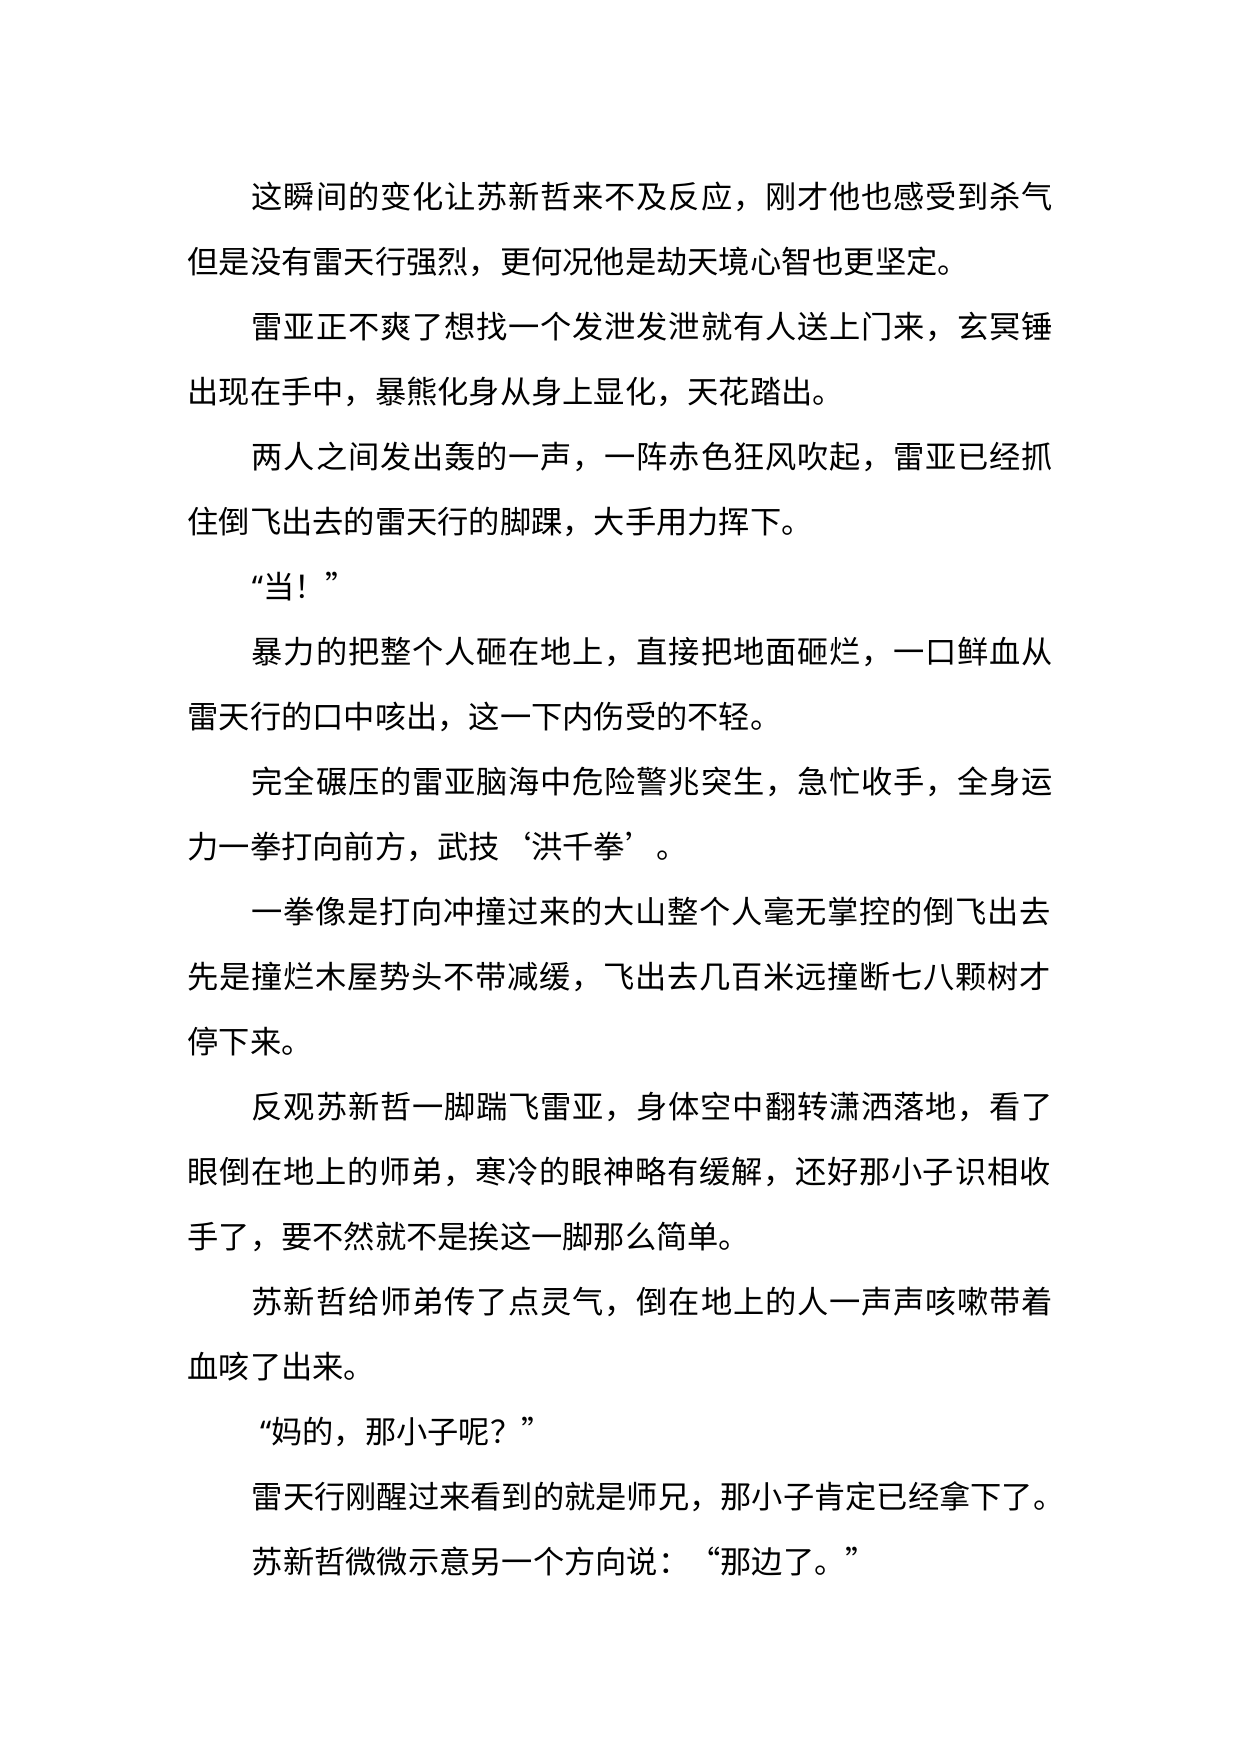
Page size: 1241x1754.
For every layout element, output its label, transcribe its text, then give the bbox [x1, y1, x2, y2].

text “当！” [187, 552, 1053, 617]
text 暴力的把整个人砸在地上，直接把地面砸烂，一口鲜血从雷天行的口中咳出，这一下内伤受的不轻。 [187, 617, 1053, 747]
text 雷亚正不爽了想找一个发泄发泄就有人送上门来，玄冥锤出现在手中，暴熊化身从身上显化，天花踏出。 [187, 292, 1053, 422]
text 完全碾压的雷亚脑海中危险警兆突生，急忙收手，全身运力一拳打向前方，武技‘洪千拳’。 [187, 747, 1053, 877]
text 反观苏新哲一脚踹飞雷亚，身体空中翻转潇洒落地，看了眼倒在地上的师弟，寒冷的眼神略有缓解，还好那小子识相收手了，要不然就不是挨这一脚那么简单。 [187, 1072, 1053, 1267]
text 雷天行刚醒过来看到的就是师兄，那小子肯定已经拿下了。 [187, 1462, 1053, 1527]
text 苏新哲给师弟传了点灵气，倒在地上的人一声声咳嗽带着血咳了出来。 [187, 1267, 1053, 1397]
text “妈的，那小子呢？” [187, 1397, 1053, 1462]
text 这瞬间的变化让苏新哲来不及反应，刚才他也感受到杀气但是没有雷天行强烈，更何况他是劫天境心智也更坚定。 [187, 162, 1053, 292]
text 两人之间发出轰的一声，一阵赤色狂风吹起，雷亚已经抓住倒飞出去的雷天行的脚踝，大手用力挥下。 [187, 422, 1053, 552]
text 一拳像是打向冲撞过来的大山整个人毫无掌控的倒飞出去，先是撞烂木屋势头不带减缓，飞出去几百米远撞断七八颗树才停下来。 [187, 877, 1053, 1072]
text 苏新哲微微示意另一个方向说：“那边了。” [187, 1527, 1053, 1592]
